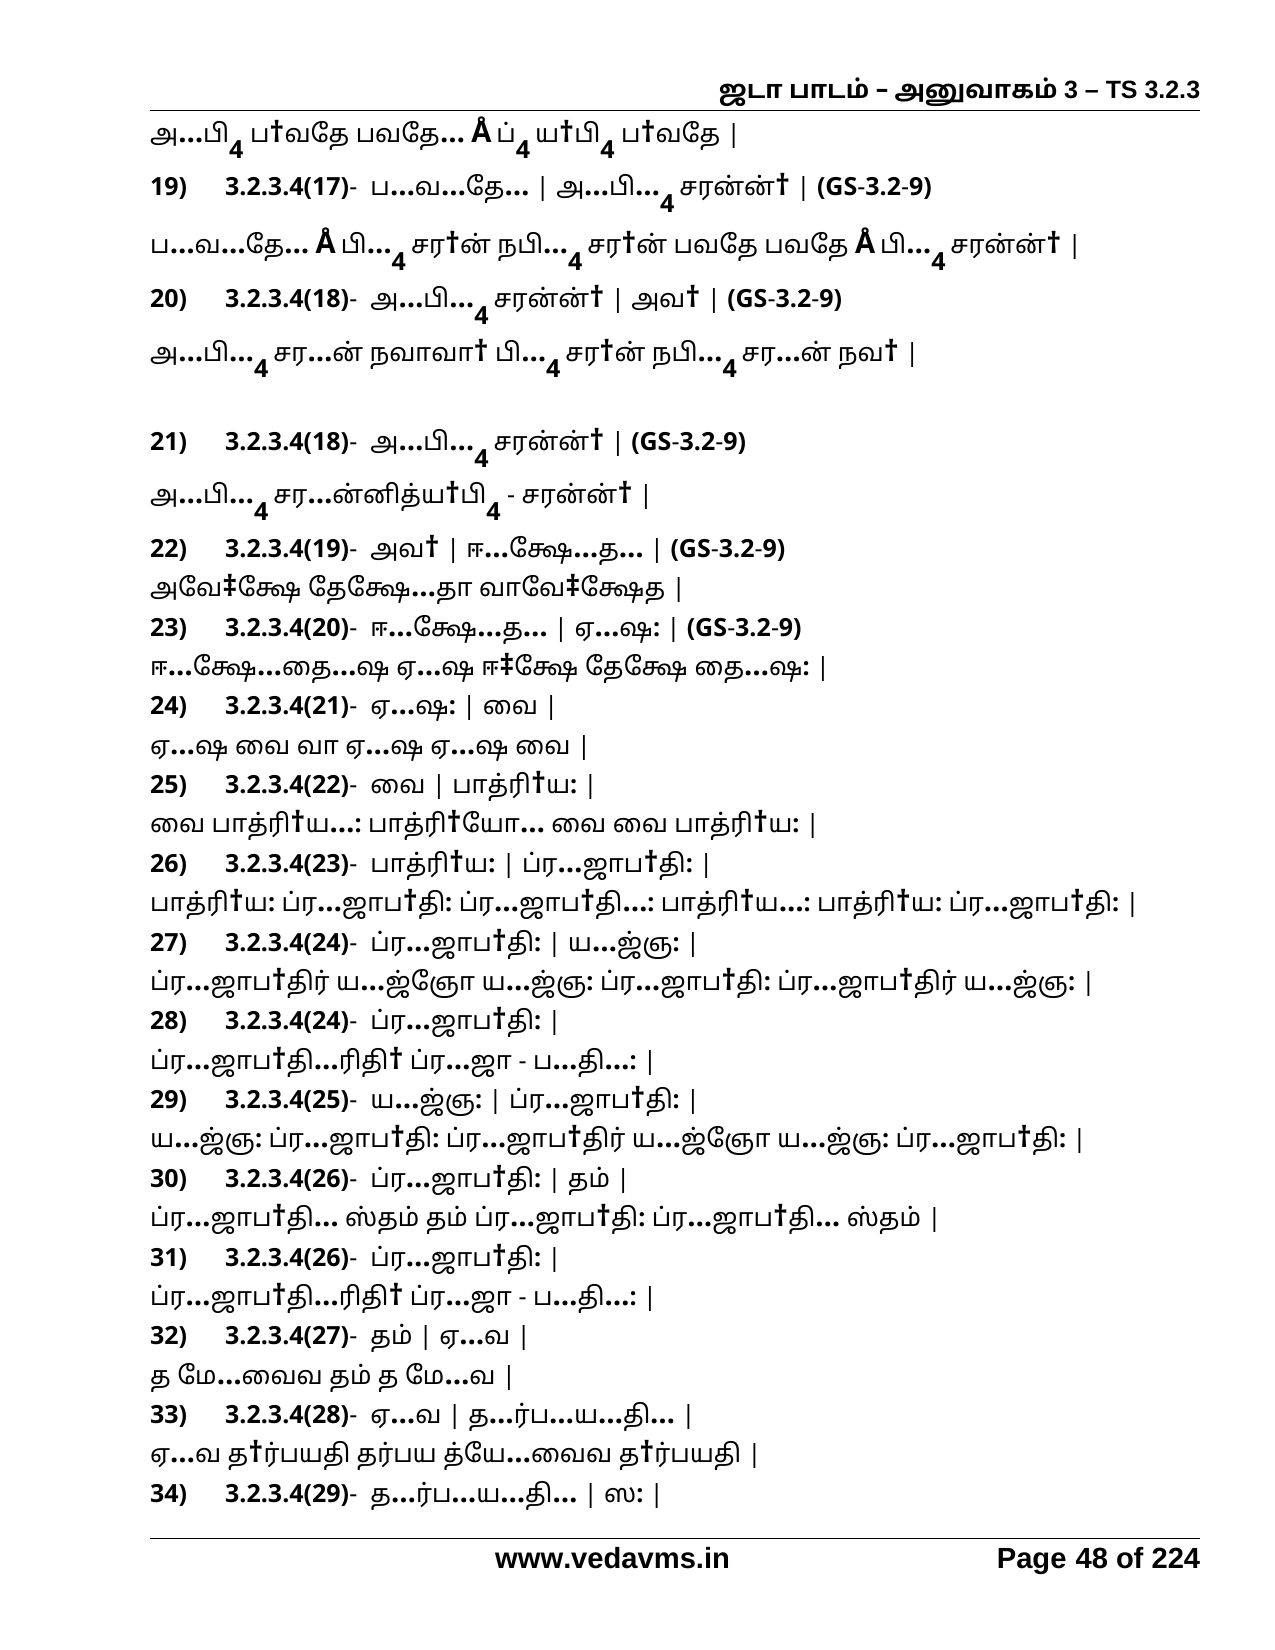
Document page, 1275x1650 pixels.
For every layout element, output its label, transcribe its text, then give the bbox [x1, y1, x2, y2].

text 32) 3.2.3.4(27)- தம் | ஏ…வ | [150, 1318, 1200, 1356]
text த மே…வைவ தம் த மே…வ | [150, 1357, 1200, 1395]
text 22) 3.2.3.4(19)- அவ† | ஈ…க்ஷே…த… | (GS-3.2-9) [150, 531, 1200, 568]
text வை பாத்ரி†ய…: பாத்ரி†யோ… வை வை பாத்ரி†ய: | [150, 806, 1200, 844]
text 28) 3.2.3.4(24)- ப்ர…ஜாப†தி: | [150, 1003, 1200, 1041]
text அ…பி4 ப†வதே பவதே… Åப்4ய†பி4 ப†வதே | [150, 111, 1200, 166]
text ஏ…வ த†ர்பயதி தர்பய த்யே…வைவ த†ர்பயதி | [150, 1436, 1200, 1474]
text 31) 3.2.3.4(26)- ப்ர…ஜாப†தி: | [150, 1239, 1200, 1277]
text 20) 3.2.3.4(18)- அ…பி…4சரன்ன்† | அவ† | (GS-3.2-9) [150, 281, 1200, 332]
text ப்ர…ஜாப†திர் ய…ஜ்ஞோ ய…ஜ்ஞ: ப்ர…ஜாப†தி: ப்ர…ஜாப†திர் ய…ஜ்ஞ: | [150, 964, 1200, 1001]
text ப்ர…ஜாப†தி…ரிதி† ப்ர…ஜா - ப…தி…: | [150, 1279, 1200, 1316]
text ப…வ…தே… Åபி…4சர†ன் நபி…4சர†ன் பவதே பவதே Åபி…4சரன்ன்† | [150, 222, 1200, 278]
text 34) 3.2.3.4(29)- த…ர்ப…ய…தி… | ஸ: | [150, 1476, 1200, 1513]
text 27) 3.2.3.4(24)- ப்ர…ஜாப†தி: | ய…ஜ்ஞ: | [150, 924, 1200, 962]
text ய…ஜ்ஞ: ப்ர…ஜாப†தி: ப்ர…ஜாப†திர் ய…ஜ்ஞோ ய…ஜ்ஞ: ப்ர…ஜாப†தி: | [150, 1121, 1200, 1159]
text பாத்ரி†ய: ப்ர…ஜாப†தி: ப்ர…ஜாப†தி…: பாத்ரி†ய…: பாத்ரி†ய: ப்ர…ஜாப†தி: | [150, 885, 1200, 922]
text 26) 3.2.3.4(23)- பாத்ரி†ய: | ப்ர…ஜாப†தி: | [150, 846, 1200, 883]
text 19) 3.2.3.4(17)- ப…வ…தே… | அ…பி…4சரன்ன்† | (GS-3.2-9) [150, 169, 1200, 220]
text ஈ…க்ஷே…தை…ஷ ஏ…ஷ ஈ‡க்ஷே தேக்ஷே தை…ஷ: | [150, 649, 1200, 686]
text அ…பி…4சர…ன் நவாவா† பி…4சர†ன் நபி…4சர…ன் நவ† | [150, 334, 1200, 385]
text 24) 3.2.3.4(21)- ஏ…ஷ: | வை | [150, 688, 1200, 726]
text 29) 3.2.3.4(25)- ய…ஜ்ஞ: | ப்ர…ஜாப†தி: | [150, 1082, 1200, 1119]
text ஏ…ஷ வை வா ஏ…ஷ ஏ…ஷ வை | [150, 727, 1200, 765]
text 21) 3.2.3.4(18)- அ…பி…4சரன்ன்† | (GS-3.2-9) [150, 423, 1200, 474]
text 23) 3.2.3.4(20)- ஈ…க்ஷே…த… | ஏ…ஷ: | (GS-3.2-9) [150, 609, 1200, 647]
text அவே‡க்ஷே தேக்ஷே…தா வாவே‡க்ஷேத | [150, 570, 1200, 607]
text அ…பி…4சர…ன்னித்ய†பி4 - சரன்ன்† | [150, 477, 1200, 528]
text ப்ர…ஜாப†தி… ஸ்தம் தம் ப்ர…ஜாப†தி: ப்ர…ஜாப†தி… ஸ்தம் | [150, 1200, 1200, 1237]
text ப்ர…ஜாப†தி…ரிதி† ப்ர…ஜா - ப…தி…: | [150, 1042, 1200, 1080]
text 33) 3.2.3.4(28)- ஏ…வ | த…ர்ப…ய…தி… | [150, 1397, 1200, 1434]
text 30) 3.2.3.4(26)- ப்ர…ஜாப†தி: | தம் | [150, 1161, 1200, 1198]
text 25) 3.2.3.4(22)- வை | பாத்ரி†ய: | [150, 767, 1200, 804]
